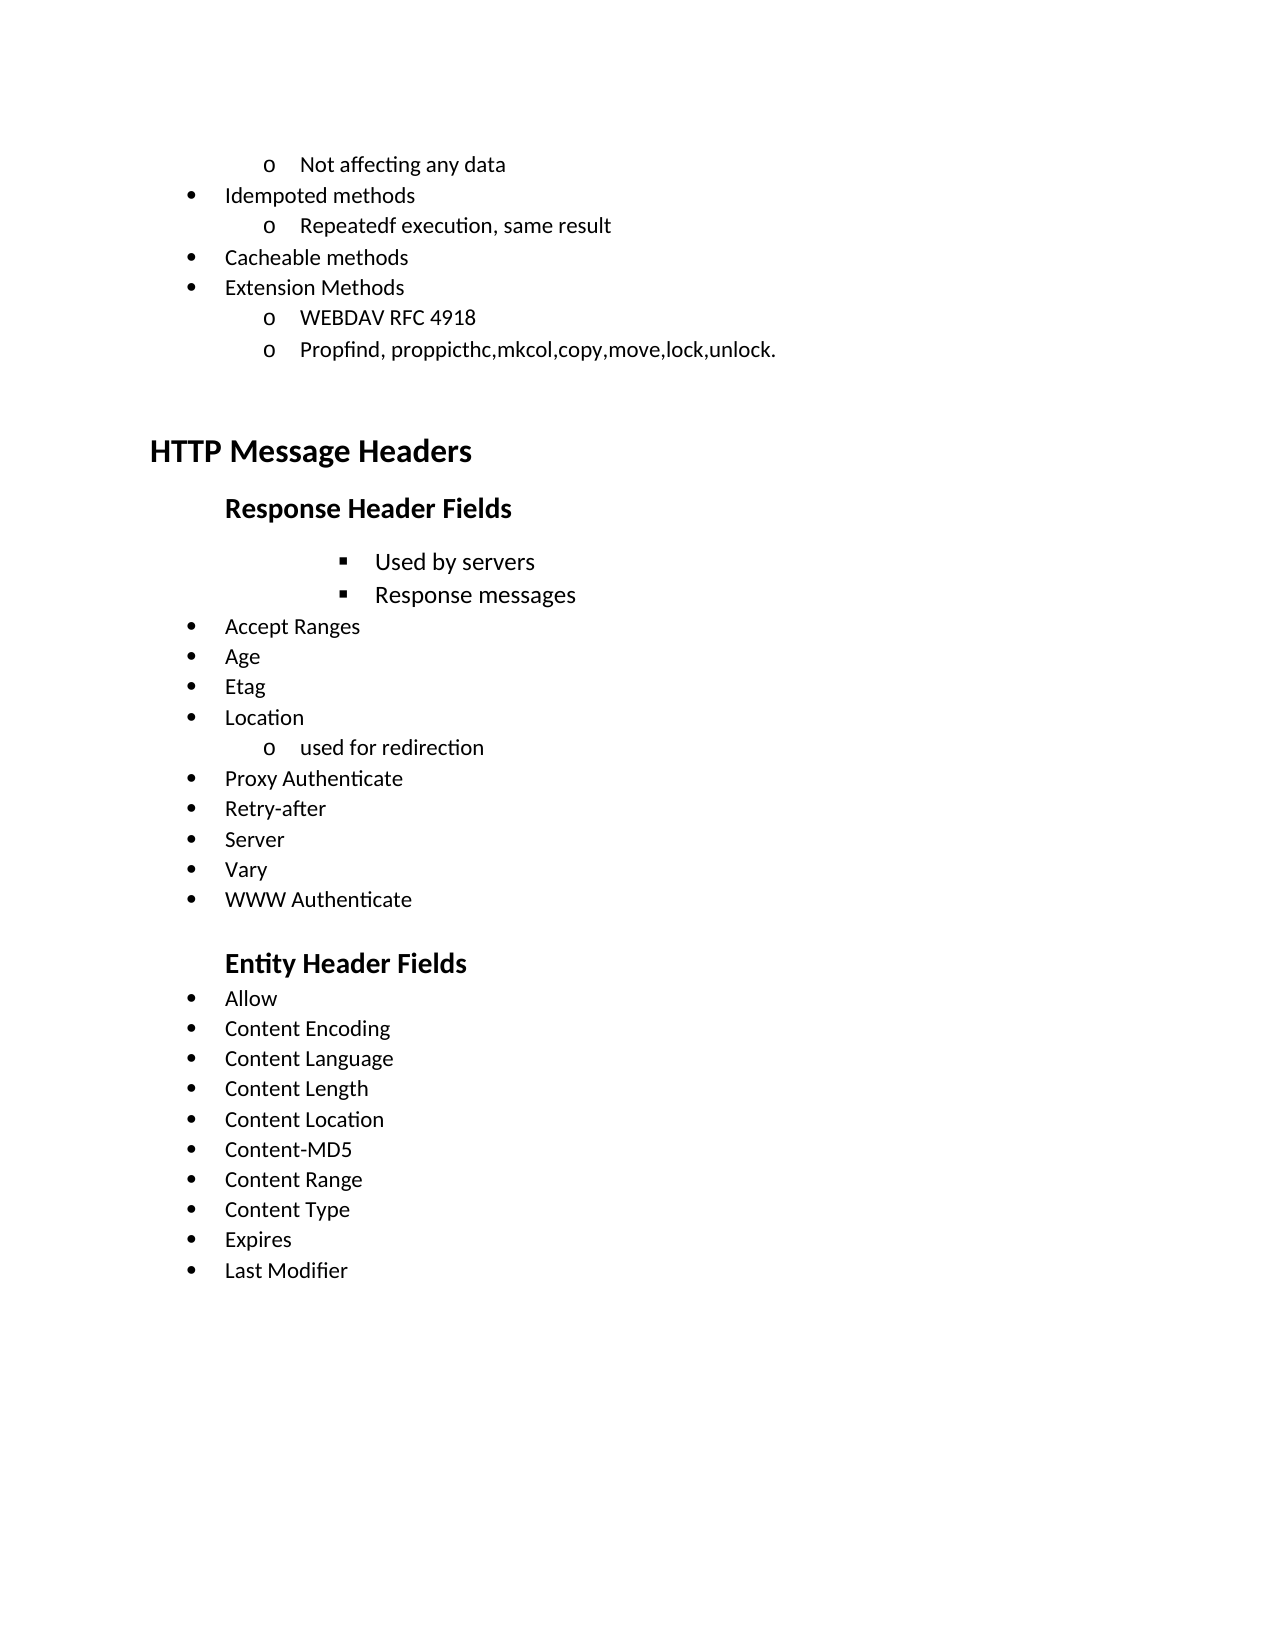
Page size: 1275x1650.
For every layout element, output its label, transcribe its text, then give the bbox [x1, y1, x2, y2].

list Content Range [187, 1165, 1125, 1193]
list WEBDAV RFC 4918 [262, 303, 1125, 333]
list Content Type [187, 1195, 1125, 1223]
list Content Location [187, 1105, 1125, 1133]
list Content-MD5 [187, 1135, 1125, 1163]
list Vary [187, 855, 1125, 883]
list Etag [187, 672, 1125, 700]
list Idempoted methods [187, 181, 1125, 209]
list Repeatedf execution, same result [262, 212, 1125, 241]
list Allow [187, 984, 1125, 1012]
list Last Modifier [187, 1256, 1125, 1284]
list Content Encoding [187, 1014, 1125, 1042]
list Not affecting any data [262, 150, 1125, 179]
list Proxy Authenticate [187, 764, 1125, 792]
list Response messages [337, 579, 1125, 609]
list Age [187, 642, 1125, 670]
list Retry-after [187, 794, 1125, 822]
list Entity Header Fields [225, 946, 1125, 981]
list Accept Ranges [187, 612, 1125, 640]
list Used by servers [337, 546, 1125, 577]
list Cacheable methods [187, 243, 1125, 271]
list Content Language [187, 1044, 1125, 1072]
list Server [187, 825, 1125, 853]
text HTTP Message Headers [150, 430, 1125, 471]
list Extension Methods [187, 273, 1125, 301]
list Expires [187, 1226, 1125, 1254]
list WWW Authenticate [187, 885, 1125, 913]
list Content Length [187, 1074, 1125, 1103]
list Location [187, 703, 1125, 731]
list used for redirection [262, 733, 1125, 762]
list Propfind, proppicthc,mkcol,copy,move,lock,unlock. [262, 335, 1125, 364]
text Response Header Fields [150, 491, 1125, 526]
